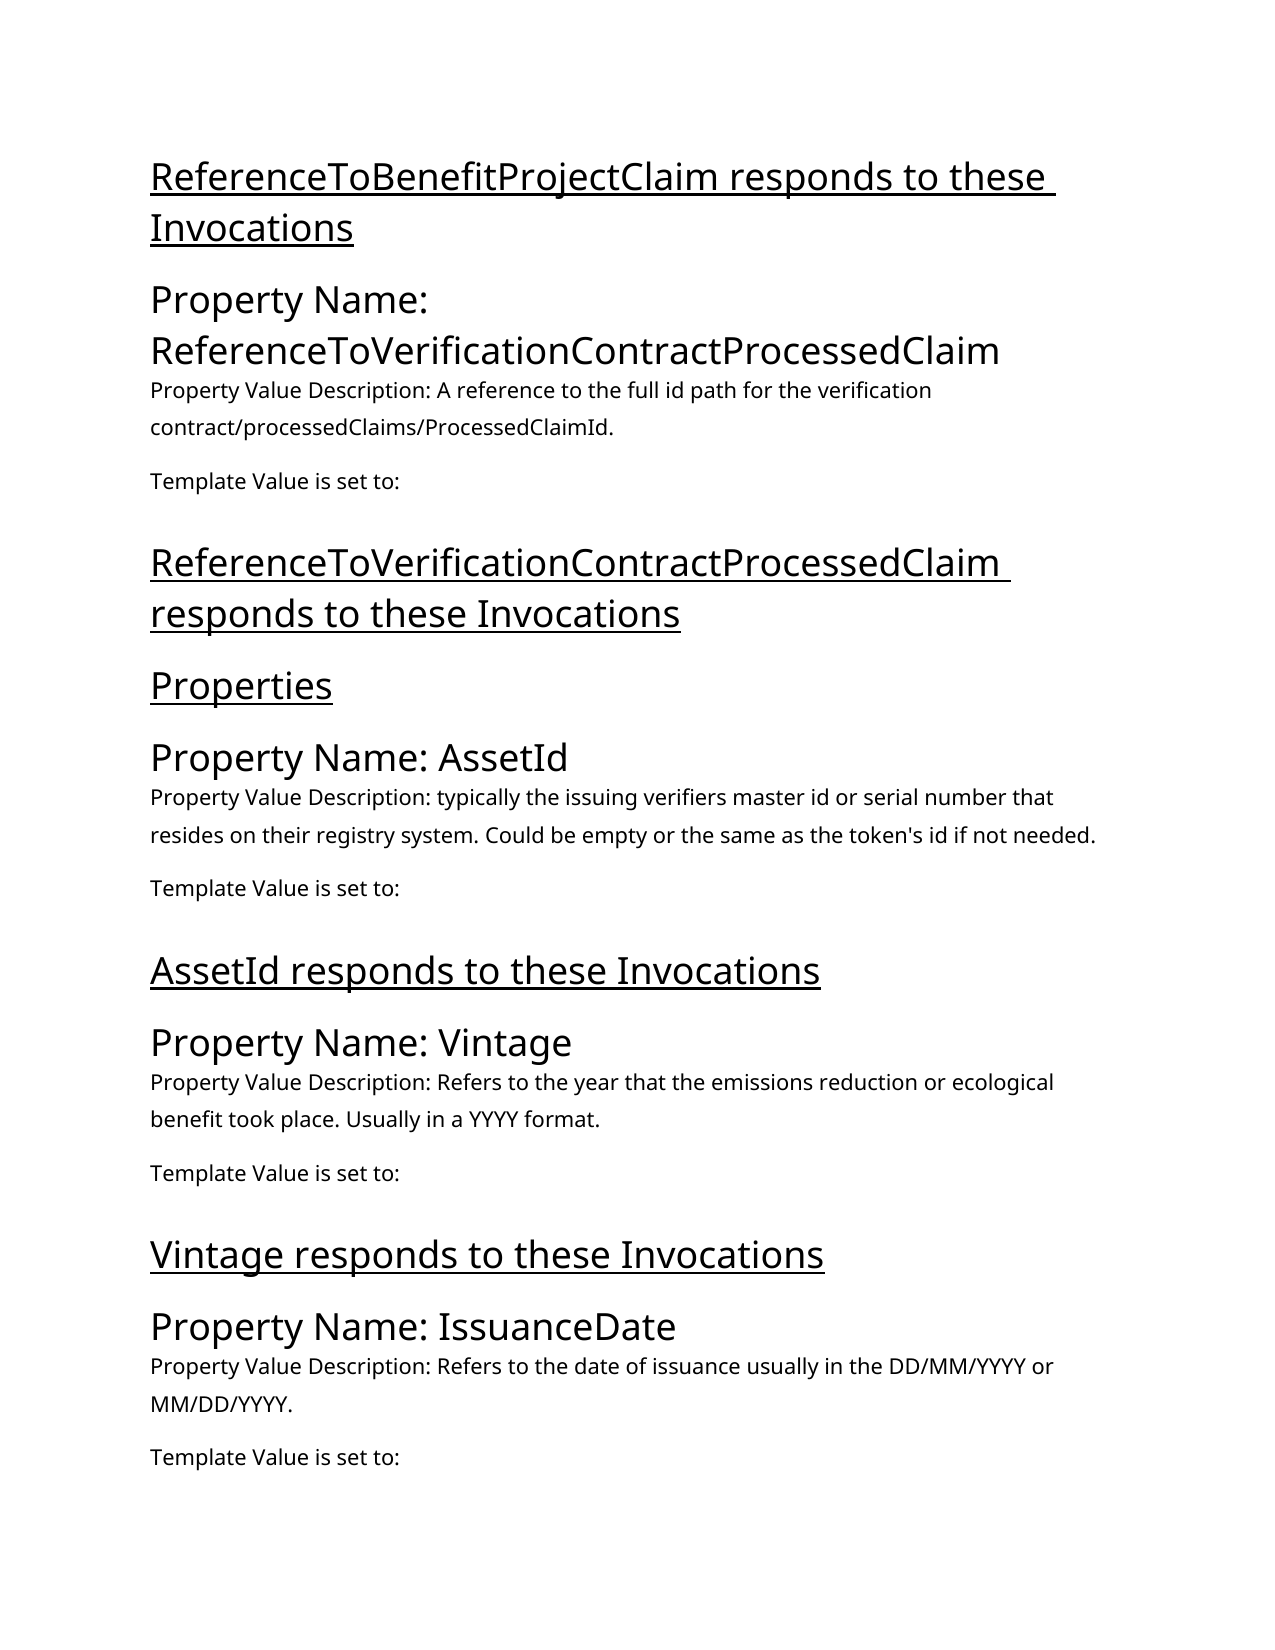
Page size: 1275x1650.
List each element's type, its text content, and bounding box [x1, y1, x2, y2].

text Template Value is set to: [150, 466, 1125, 496]
subtitle ReferenceToVerificationContractProcessedClaim responds to these Invocations [150, 537, 1125, 639]
text Template Value is set to: [150, 873, 1125, 903]
subtitle ReferenceToBenefitProjectClaim responds to these Invocations [150, 150, 1125, 252]
text Property Value Description: A reference to the full id path for the verification contract/processedClaims/ProcessedClaimId. [150, 375, 1125, 442]
subtitle Property Name: IssuanceDate [150, 1300, 1125, 1351]
subtitle Vintage responds to these Invocations [150, 1228, 1125, 1279]
subtitle Properties [150, 659, 1125, 711]
subtitle Property Name: Vintage [150, 1016, 1125, 1067]
subtitle Property Name: ReferenceToVerificationContractProcessedClaim [150, 273, 1125, 375]
text Property Value Description: Refers to the year that the emissions reduction or ecological benefit took place. Usually in a YYYY format. [150, 1067, 1125, 1134]
subtitle Property Name: AssetId [150, 731, 1125, 782]
text Property Value Description: typically the issuing verifiers master id or serial number that resides on their registry system. Could be empty or the same as the token's id if not needed. [150, 782, 1125, 849]
text Template Value is set to: [150, 1442, 1125, 1472]
subtitle AssetId responds to these Invocations [150, 944, 1125, 995]
text Property Value Description: Refers to the date of issuance usually in the DD/MM/YYYY or MM/DD/YYYY. [150, 1351, 1125, 1418]
text Template Value is set to: [150, 1158, 1125, 1188]
